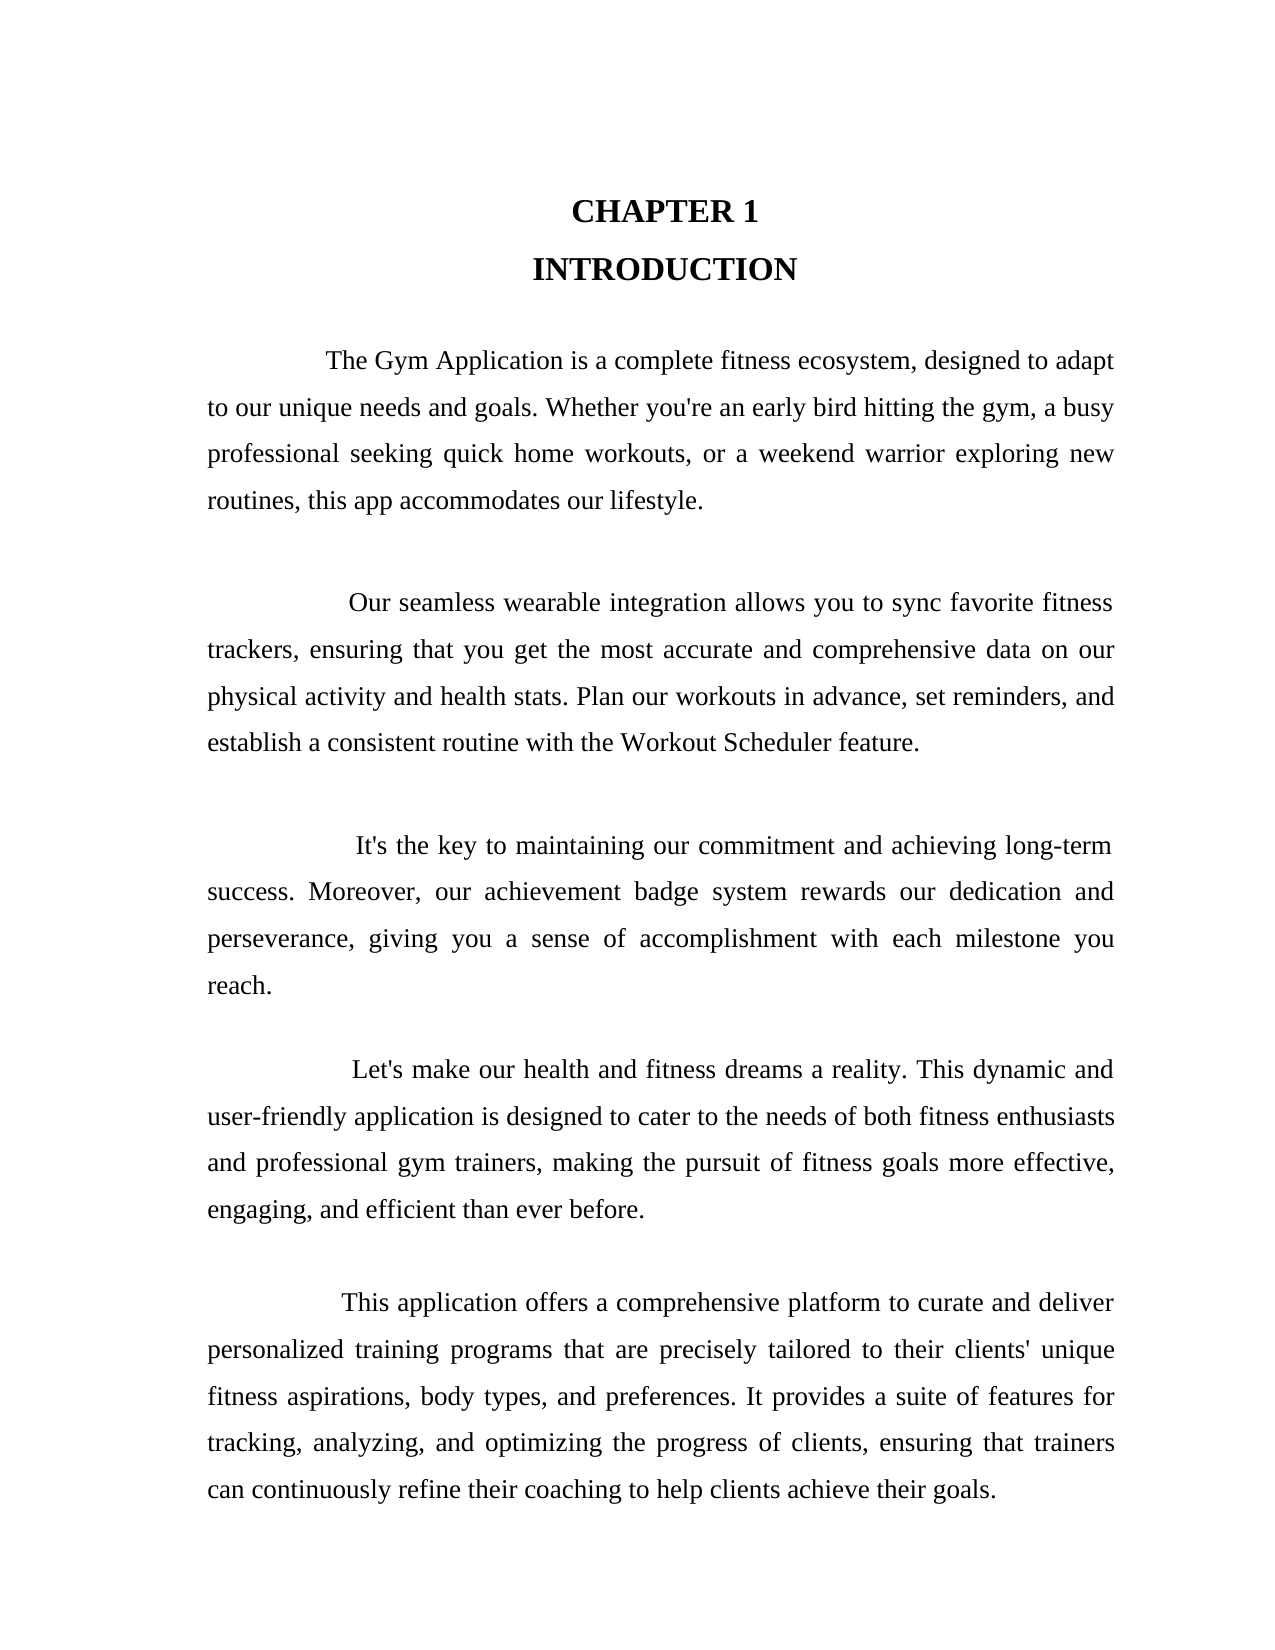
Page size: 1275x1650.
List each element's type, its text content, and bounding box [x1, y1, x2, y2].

text Let's make our health and fitness dreams a reality. This dynamic and user-friendly application is designed to cater to the needs of both fitness enthusiasts and professional gym trainers, making the pursuit of fitness goals more effective, engaging, and efficient than ever before. [207, 1053, 1116, 1224]
text The Gym Application is a complete fitness ecosystem, designed to adapt to our unique needs and goals. Whether you're an early bird hitting the gym, a busy professional seeking quick home workouts, or a weekend warrior exploring new routines, this app accommodates our lifestyle. [207, 344, 1116, 515]
text Our seamless wearable integration allows you to sync favorite fitness trackers, ensuring that you get the most accurate and comprehensive data on our physical activity and health stats. Plan our workouts in advance, set reminders, and establish a consistent routine with the Workout Scheduler feature. [207, 587, 1116, 758]
text CHAPTER 1 INTRODUCTION [521, 192, 798, 287]
text It's the key to maintaining our commitment and achieving long-term success. Moreover, our achievement badge system rewards our dedication and perseverance, giving you a sense of accomplishment with each milestone you reach. [207, 829, 1115, 1000]
text This application offers a comprehensive platform to curate and deliver personalized training programs that are precisely tailored to their clients' unique fitness aspirations, body types, and preferences. It provides a suite of features for tracking, analyzing, and optimizing the progress of clients, ensuring that trainers can continuously refine their coaching to help clients achieve their goals. [207, 1286, 1116, 1504]
